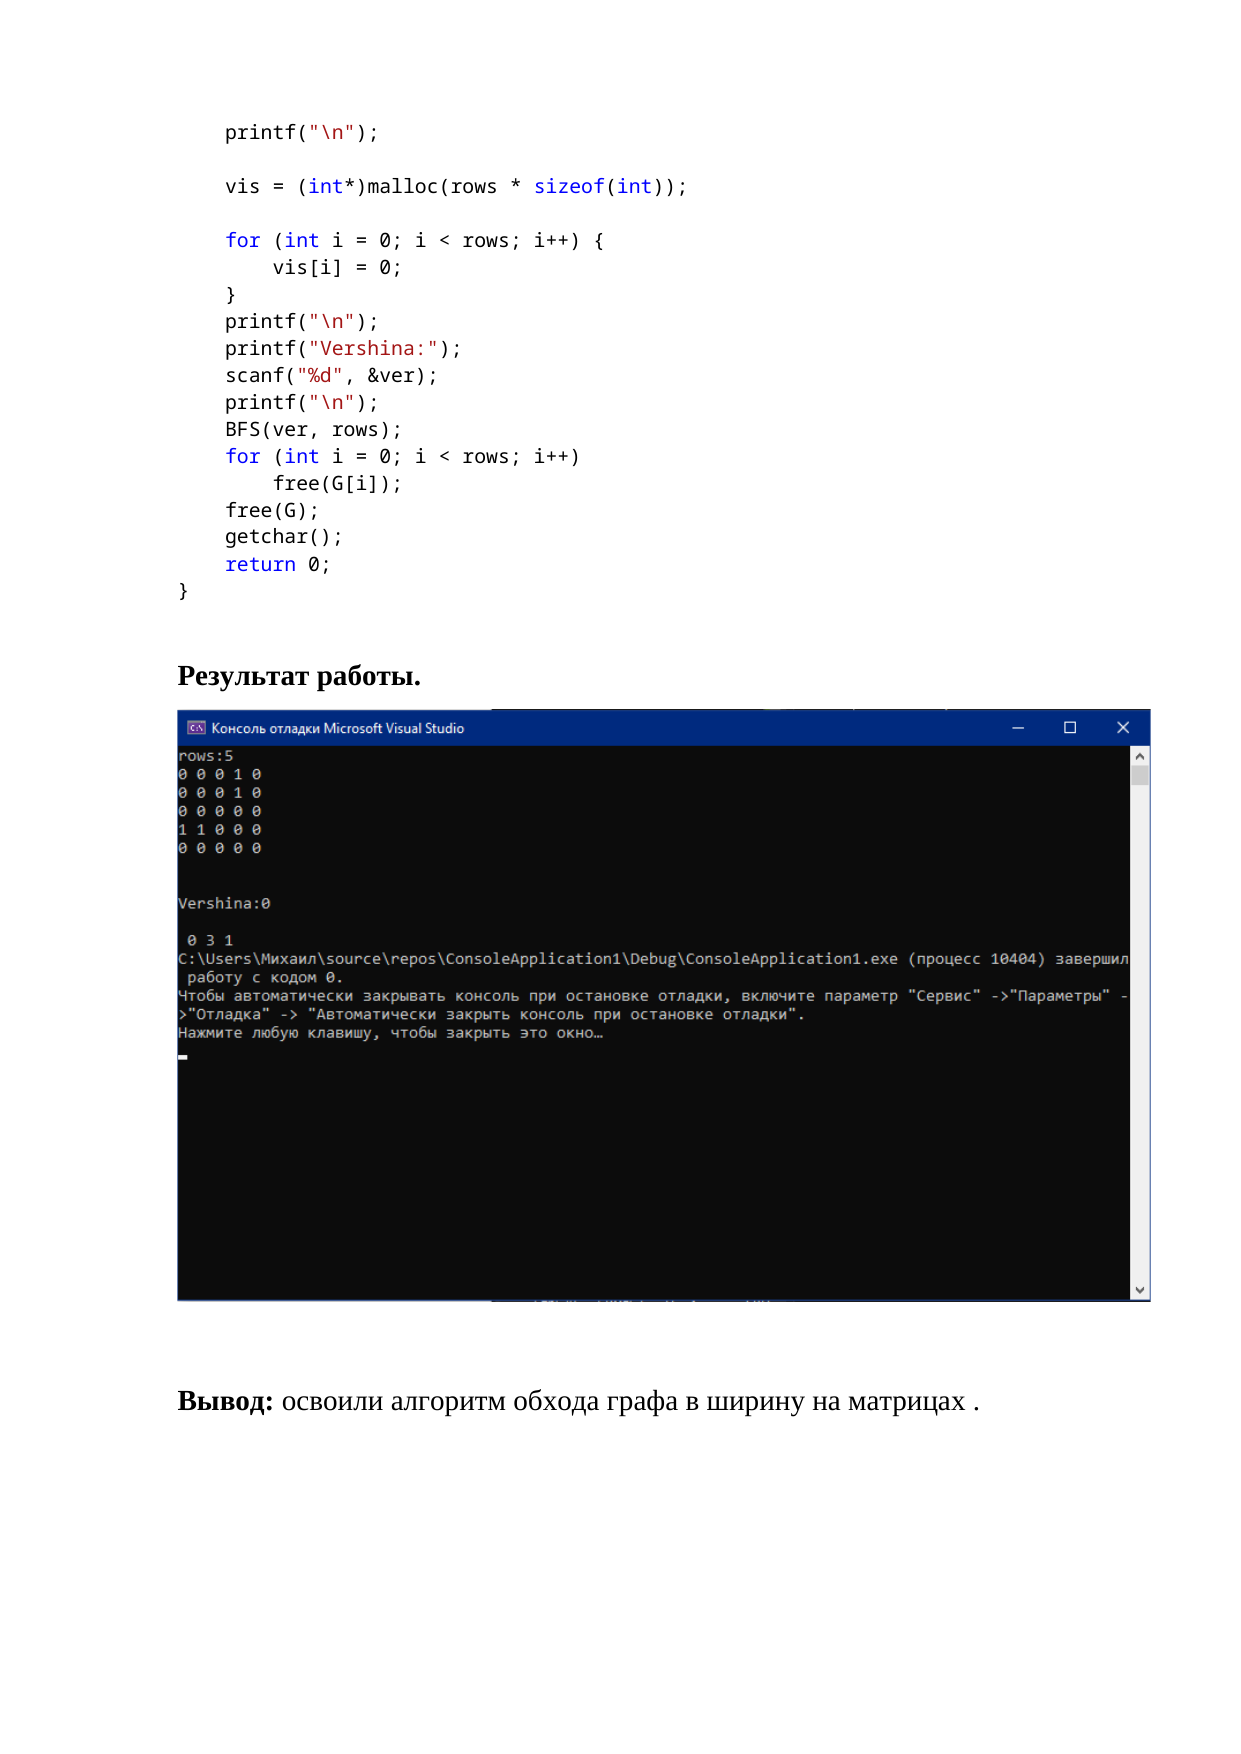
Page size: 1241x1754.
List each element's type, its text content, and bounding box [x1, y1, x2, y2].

text free(G[i]); [177, 469, 1152, 496]
text printf("\n"); [177, 307, 1152, 334]
text for (int i = 0; i < rows; i++) { [177, 226, 1152, 253]
text printf("\n"); [177, 388, 1152, 415]
subtitle Результат работы. [177, 658, 1152, 692]
text Вывод: освоили алгоритм обхода графа в ширину на матрицах . [177, 1383, 1152, 1416]
text free(G); [177, 496, 1152, 523]
picture [177, 709, 1151, 1302]
text getchar(); [177, 523, 1152, 550]
text } [177, 280, 1152, 307]
text } [177, 577, 1152, 604]
text for (int i = 0; i < rows; i++) [177, 442, 1152, 469]
text BFS(ver, rows); [177, 415, 1152, 442]
text vis = (int*)malloc(rows * sizeof(int)); [177, 172, 1152, 199]
text printf("Vershina:"); [177, 334, 1152, 361]
text vis[i] = 0; [177, 253, 1152, 280]
text scanf("%d", &ver); [177, 361, 1152, 388]
text return 0; [177, 550, 1152, 577]
text printf("\n"); [177, 118, 1152, 145]
